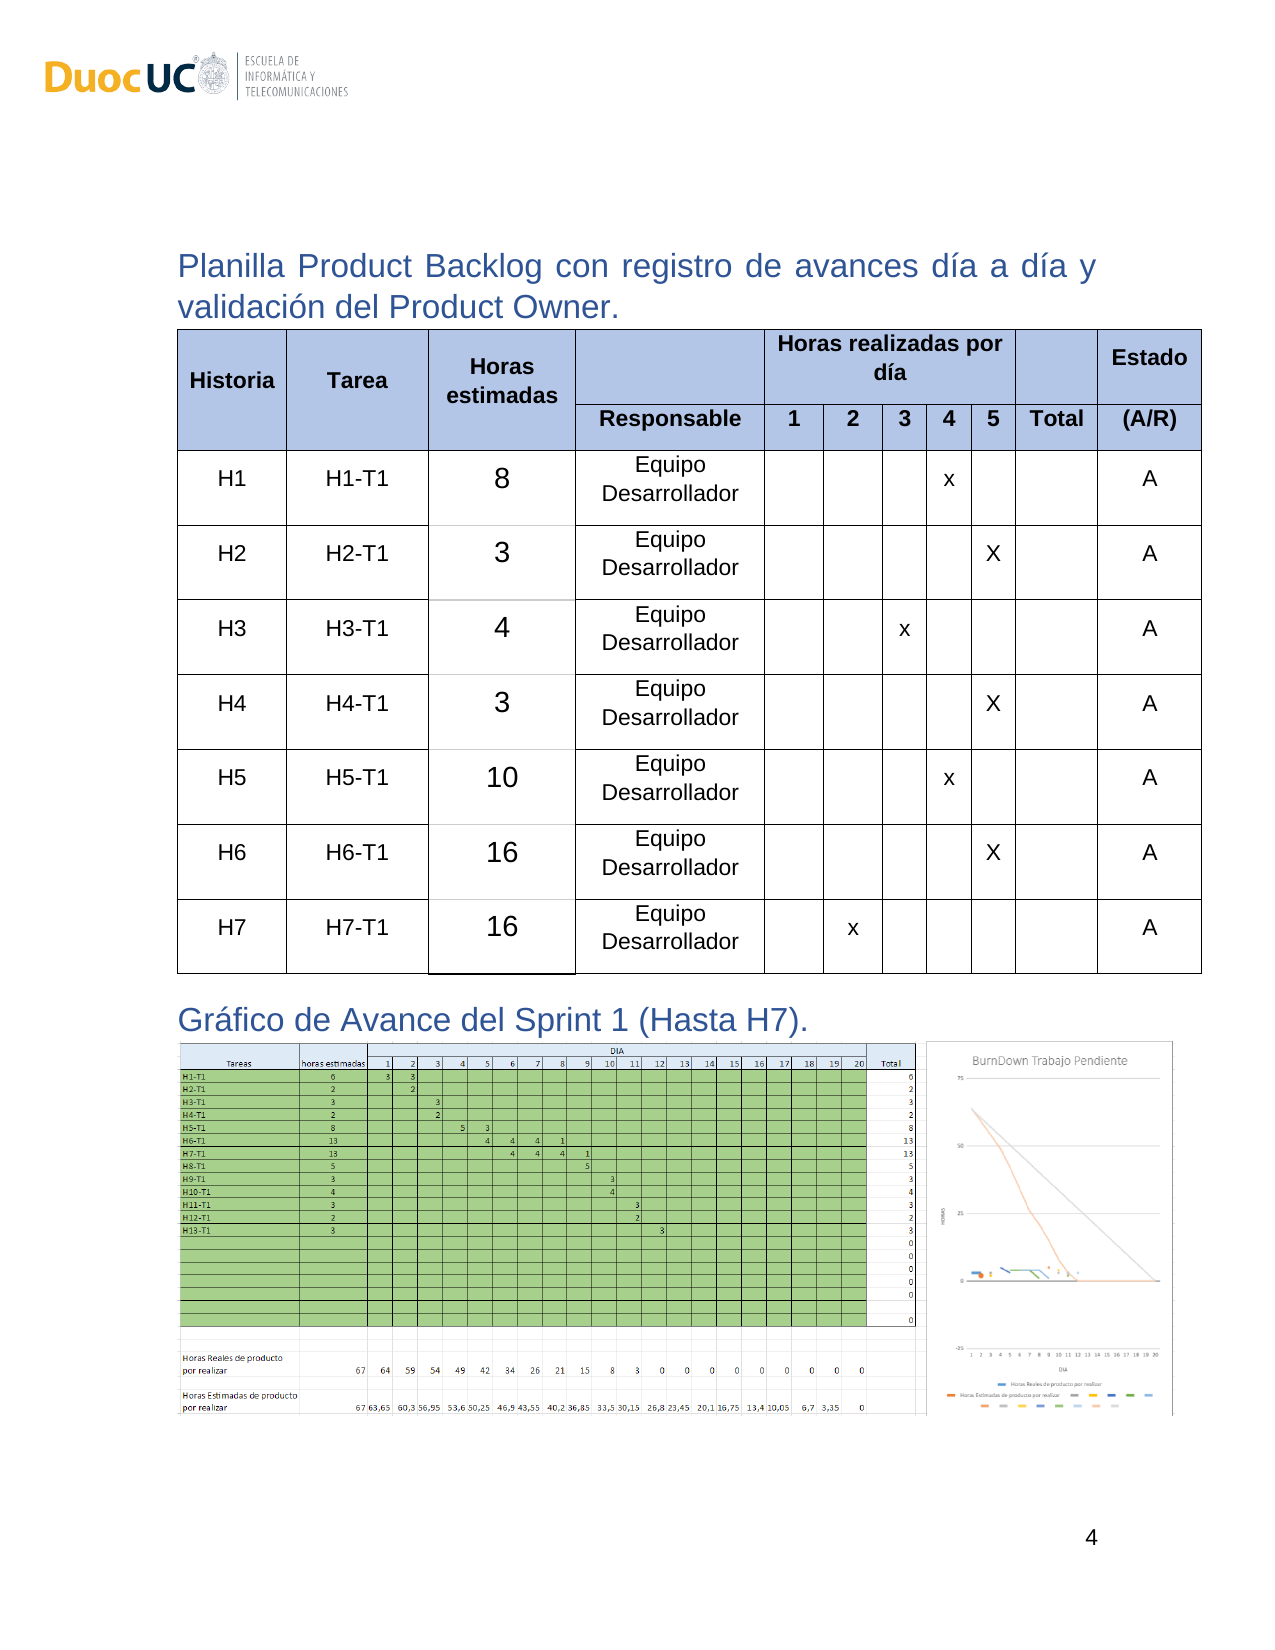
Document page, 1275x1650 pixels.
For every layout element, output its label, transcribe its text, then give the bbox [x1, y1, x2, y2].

table_cell H7 [178, 900, 286, 973]
table_cell x [927, 451, 971, 524]
table_cell 4 [927, 405, 971, 450]
table_cell H1 [178, 451, 286, 524]
table_cell [1016, 900, 1097, 973]
table_cell [883, 526, 926, 599]
picture [177, 1041, 1175, 1416]
table_cell H6 [178, 825, 286, 898]
table_cell x [824, 900, 882, 973]
table_cell Equipo Desarrollador [576, 526, 764, 599]
table_cell [1016, 526, 1097, 599]
table_cell A [1098, 675, 1201, 749]
table_cell H4 [178, 675, 286, 749]
table_cell [765, 600, 823, 674]
table_cell [927, 600, 971, 674]
table_cell A [1098, 750, 1201, 824]
table_cell Total [1016, 405, 1097, 450]
table_cell 16 [429, 900, 575, 973]
table_cell 5 [972, 405, 1015, 450]
table_cell [824, 600, 882, 674]
table_cell X [972, 526, 1015, 599]
table_cell Equipo Desarrollador [576, 825, 764, 898]
table_cell [1016, 825, 1097, 898]
table_cell [927, 526, 971, 599]
subtitle Planilla Product Backlog con registro de avances día a día y validación del Product Owner. [177, 246, 1098, 326]
table_cell H5-T1 [287, 750, 428, 824]
table_cell H2 [178, 526, 286, 599]
table_cell [927, 900, 971, 973]
table_cell [1016, 451, 1097, 524]
table_cell (A/R) [1098, 405, 1201, 450]
table_cell [765, 451, 823, 524]
table_cell [972, 750, 1015, 824]
table_cell [824, 750, 882, 824]
table_cell x [927, 750, 971, 824]
table_cell Equipo Desarrollador [576, 451, 764, 524]
table_cell [927, 675, 971, 749]
table_cell H3-T1 [287, 600, 428, 674]
table_cell [765, 675, 823, 749]
table_cell [972, 600, 1015, 674]
table_cell 3 [883, 405, 926, 450]
table_cell Equipo Desarrollador [576, 900, 764, 973]
table_cell [824, 526, 882, 599]
table_cell [765, 750, 823, 824]
table_cell [824, 451, 882, 524]
table_cell [883, 900, 926, 973]
table_cell 3 [429, 526, 575, 599]
table_header Historia [178, 330, 286, 450]
table_cell 2 [824, 405, 882, 450]
table_cell [765, 900, 823, 973]
table_cell H3 [178, 600, 286, 674]
subtitle Gráfico de Avance del Sprint 1 (Hasta H7). [177, 999, 1098, 1038]
table_header Horas realizadas por día [765, 330, 1015, 404]
table_cell A [1098, 451, 1201, 524]
table_cell 16 [429, 825, 575, 898]
table_cell 10 [429, 750, 575, 824]
table_cell X [972, 675, 1015, 749]
table_cell X [972, 825, 1015, 898]
table_cell H7-T1 [287, 900, 428, 973]
table_cell Equipo Desarrollador [576, 600, 764, 674]
table_cell Equipo Desarrollador [576, 675, 764, 749]
table_cell [1016, 675, 1097, 749]
table_cell [883, 750, 926, 824]
table_cell 1 [765, 405, 823, 450]
table_cell x [883, 600, 926, 674]
table_cell 3 [429, 675, 575, 749]
table_cell [765, 825, 823, 898]
table_cell H2-T1 [287, 526, 428, 599]
table_cell A [1098, 900, 1201, 973]
table_cell [883, 825, 926, 898]
table_cell H4-T1 [287, 675, 428, 749]
table_cell [972, 900, 1015, 973]
table_cell [883, 675, 926, 749]
table_header [1016, 330, 1097, 404]
table_cell [1016, 600, 1097, 674]
table_cell H6-T1 [287, 825, 428, 898]
table_header Tarea [287, 330, 428, 450]
table_cell Responsable [576, 405, 764, 450]
table_cell A [1098, 825, 1201, 898]
picture [45, 38, 350, 111]
table_header Estado [1098, 330, 1201, 404]
table_cell [883, 451, 926, 524]
table_cell [765, 526, 823, 599]
table_cell Equipo Desarrollador [576, 750, 764, 824]
table_cell [972, 451, 1015, 524]
table_cell 4 [429, 601, 575, 674]
table_cell [824, 825, 882, 898]
table_cell H5 [178, 750, 286, 824]
table_cell [927, 825, 971, 898]
table_cell A [1098, 600, 1201, 674]
table_cell [1016, 750, 1097, 824]
table_cell A [1098, 526, 1201, 599]
table_header [576, 330, 764, 404]
table_cell [824, 675, 882, 749]
table_header Horas estimadas [429, 330, 575, 450]
table_cell H1-T1 [287, 451, 428, 524]
table_cell 8 [429, 451, 575, 524]
